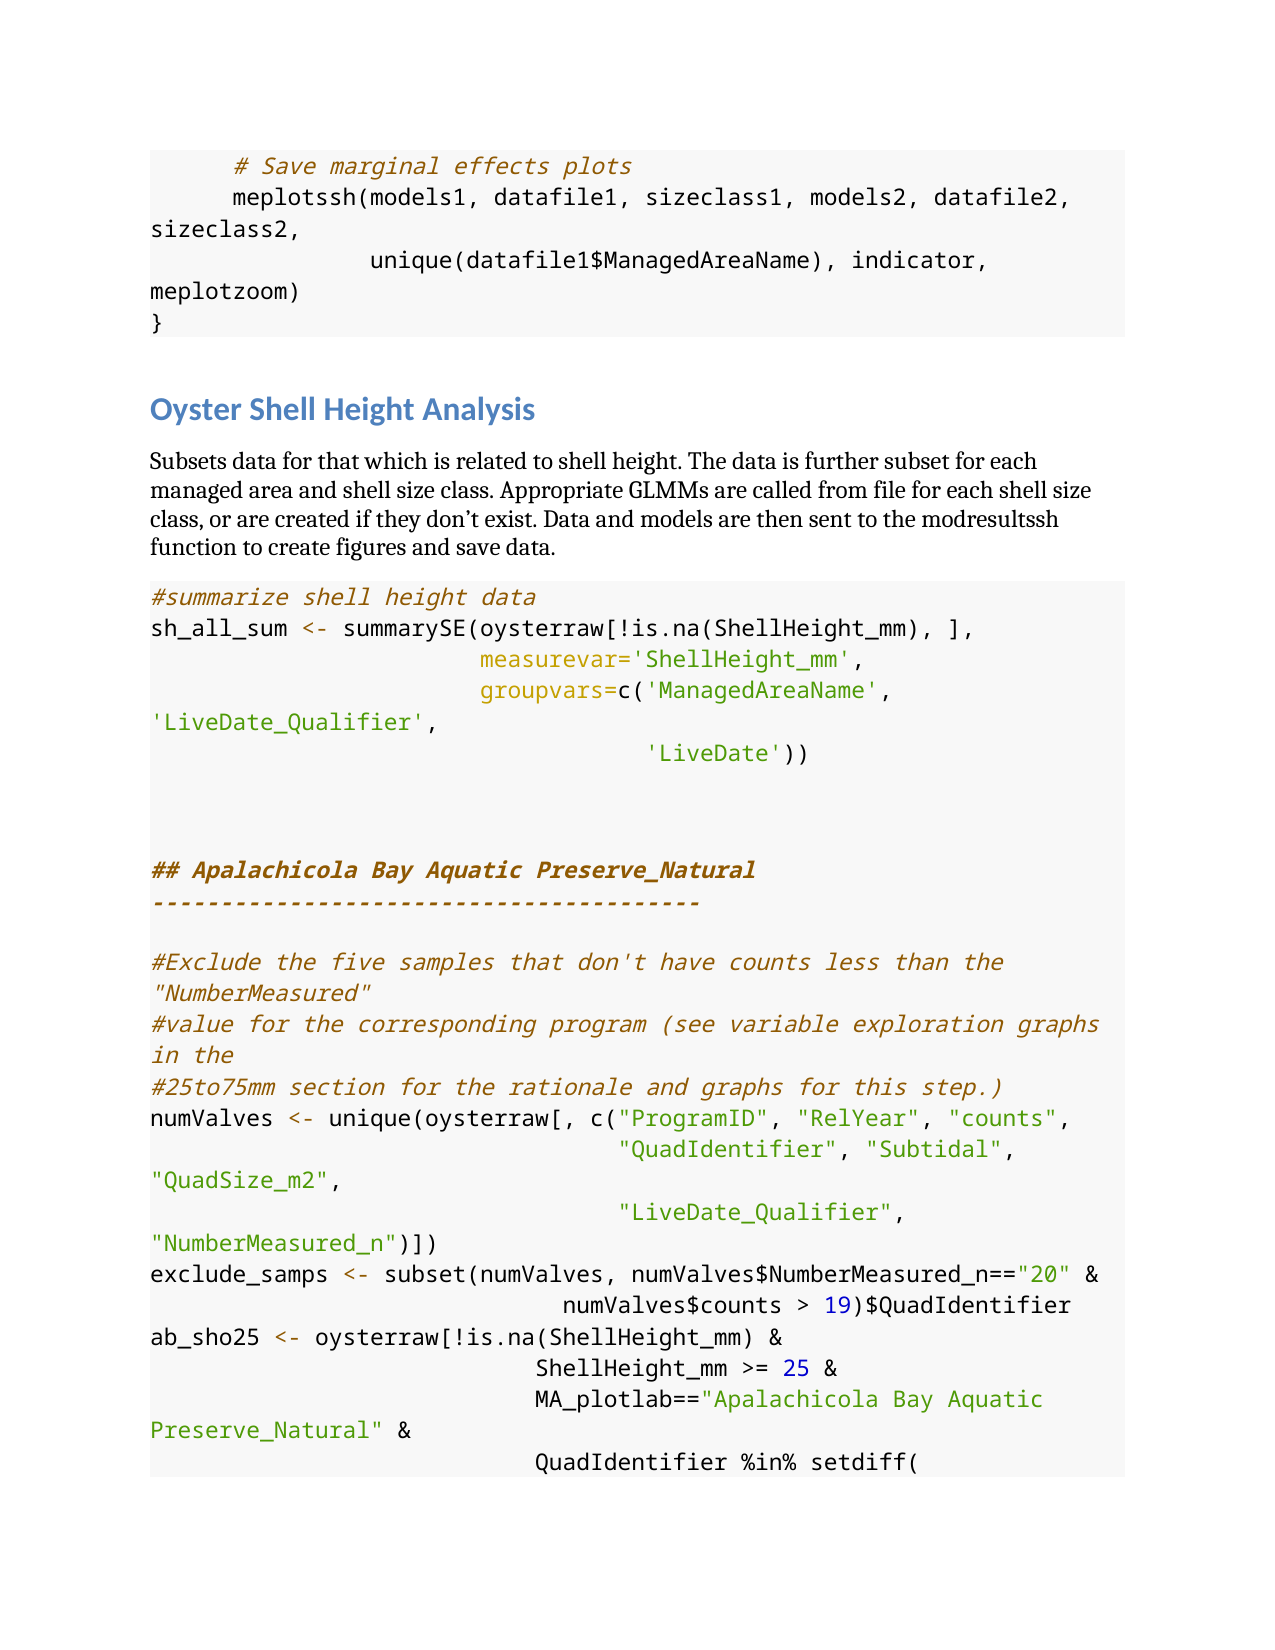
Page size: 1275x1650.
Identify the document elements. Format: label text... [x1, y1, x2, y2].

subtitle Oyster Shell Height Analysis [150, 387, 1125, 428]
text Subsets data for that which is related to shell height. The data is further subset for each managed area and shell size class. Appropriate GLMMs are called from file for each shell size class, or are created if they don’t exist. Data and models are then sent to the modresultssh function to create figures and save data. [150, 447, 1125, 562]
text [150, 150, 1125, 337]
